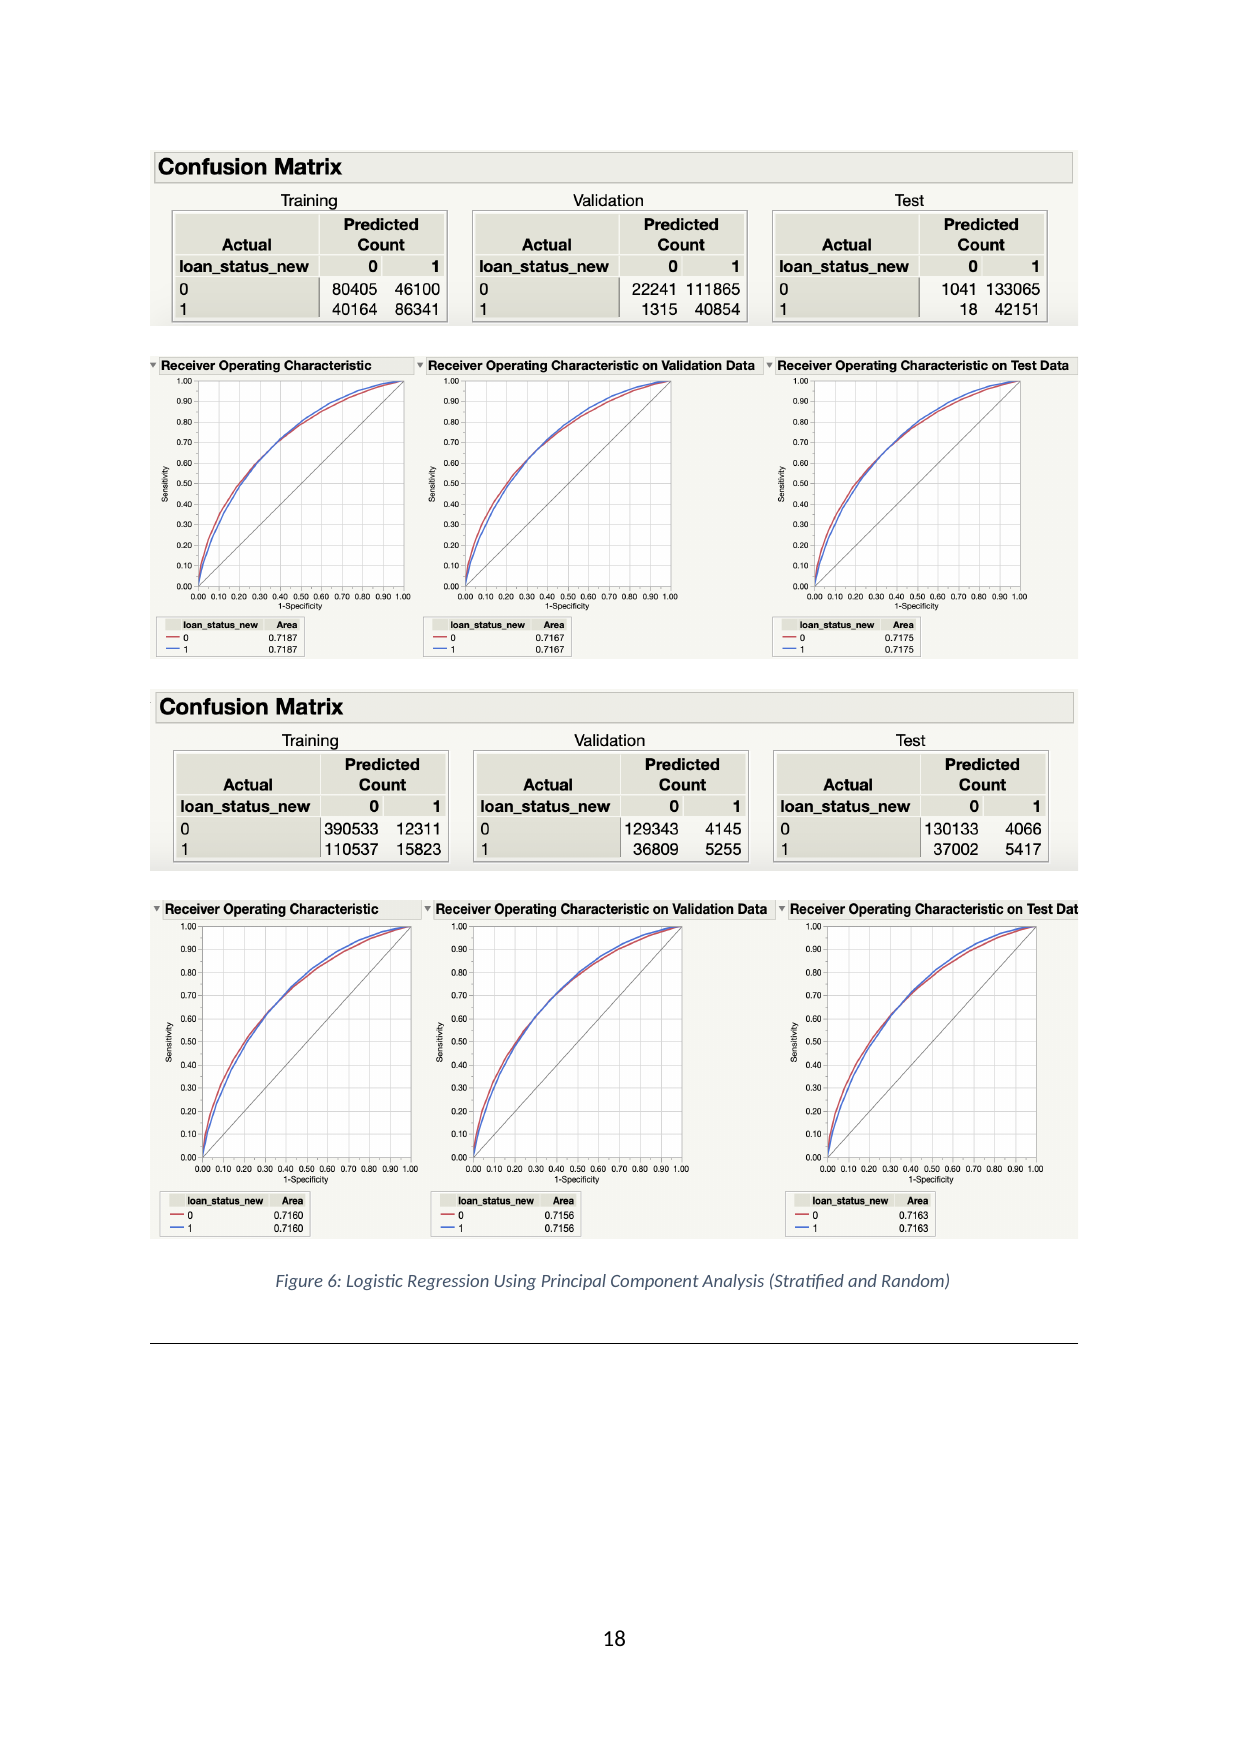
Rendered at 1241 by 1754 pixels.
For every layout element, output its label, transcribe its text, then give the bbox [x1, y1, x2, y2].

picture [150, 900, 1079, 1239]
picture [150, 150, 1079, 326]
picture [150, 356, 1079, 659]
picture [150, 689, 1079, 871]
